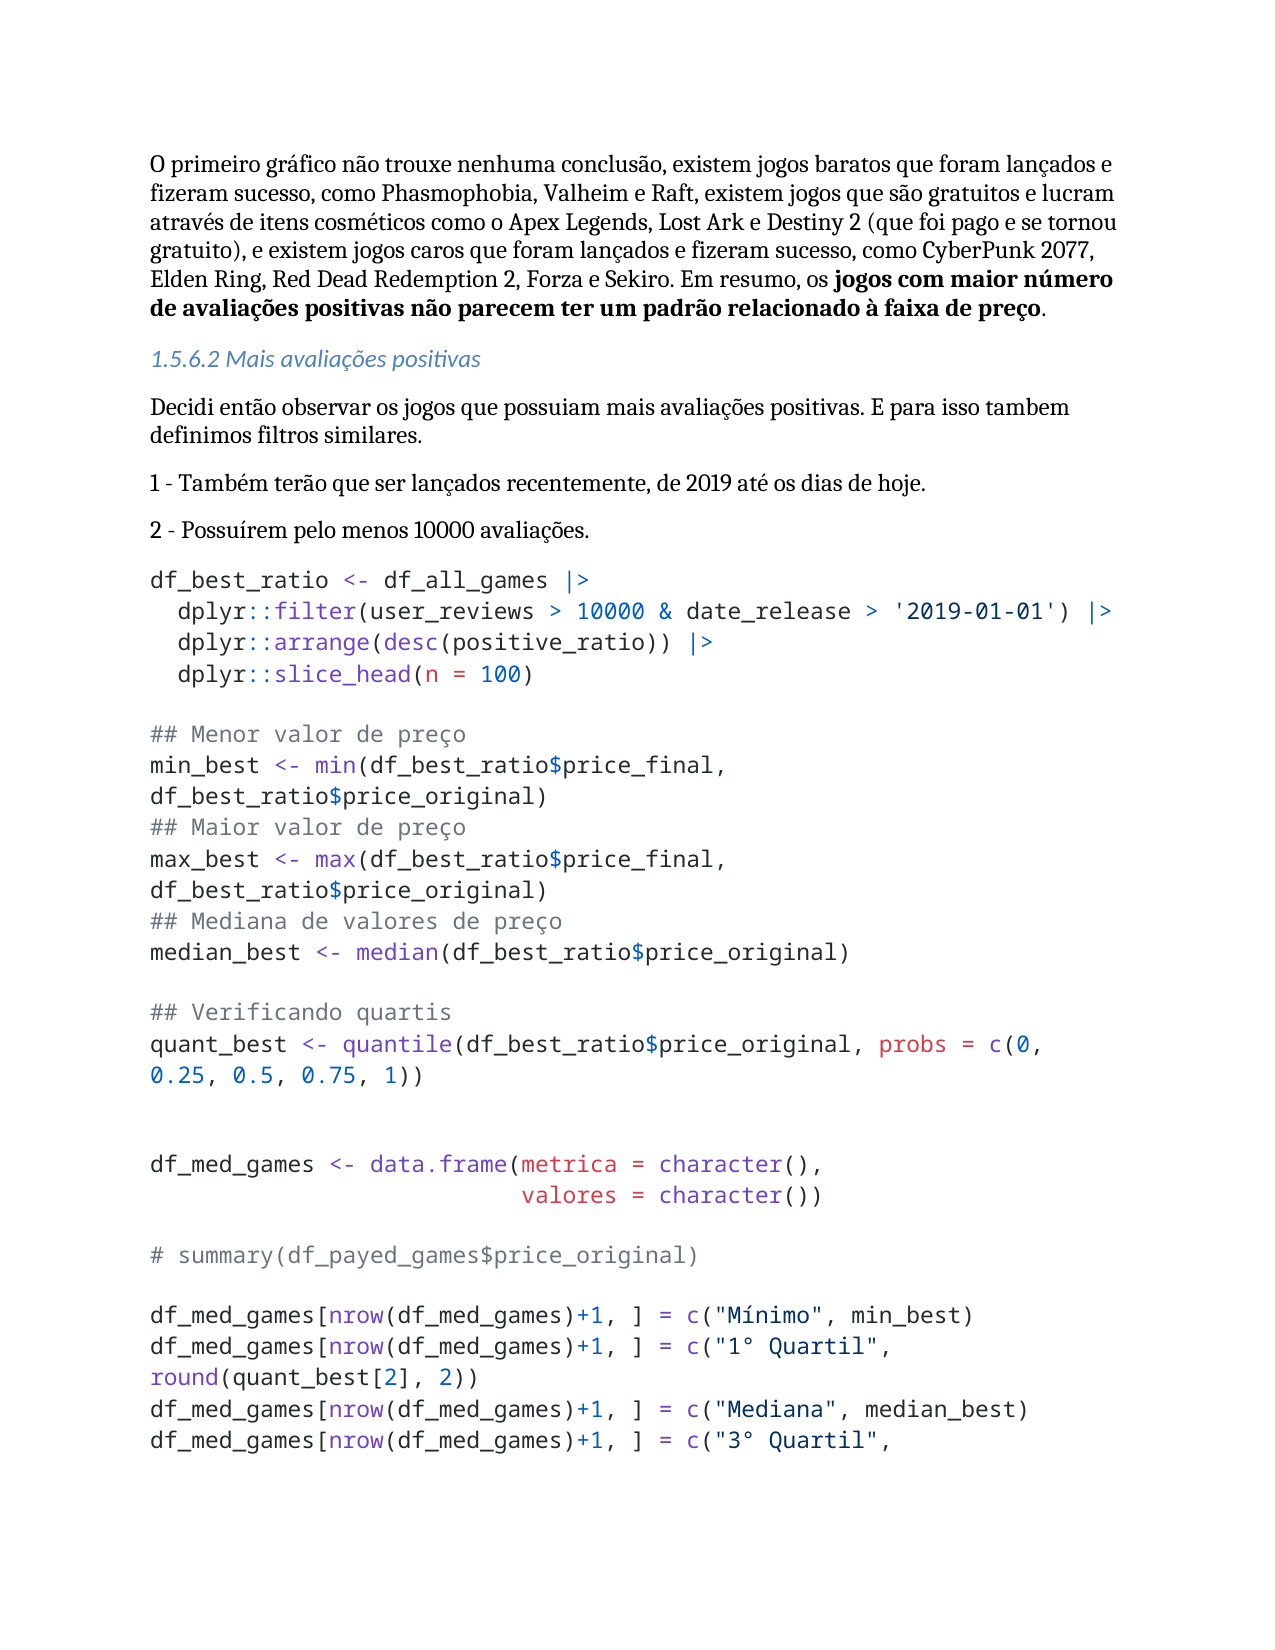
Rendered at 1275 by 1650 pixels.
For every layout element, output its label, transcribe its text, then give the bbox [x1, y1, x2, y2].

text Decidi então observar os jogos que possuiam mais avaliações positivas. E para isso tambem definimos filtros similares. [150, 393, 1125, 450]
text 1 - Também terão que ser lançados recentemente, de 2019 até os dias de hoje. [150, 469, 1125, 498]
text 2 - Possuírem pelo menos 10000 avaliações. [150, 516, 1125, 545]
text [150, 564, 1125, 1455]
subtitle 1.5.6.2 Mais avaliações positivas [150, 343, 1125, 374]
text O primeiro gráfico não trouxe nenhuma conclusão, existem jogos baratos que foram lançados e fizeram sucesso, como Phasmophobia, Valheim e Raft, existem jogos que são gratuitos e lucram através de itens cosméticos como o Apex Legends, Lost Ark e Destiny 2 (que foi pago e se tornou gratuito), e existem jogos caros que foram lançados e fizeram sucesso, como CyberPunk 2077, Elden Ring, Red Dead Redemption 2, Forza e Sekiro. Em resumo, os jogos com maior número de avaliações positivas não parecem ter um padrão relacionado à faixa de preço. [150, 150, 1125, 322]
